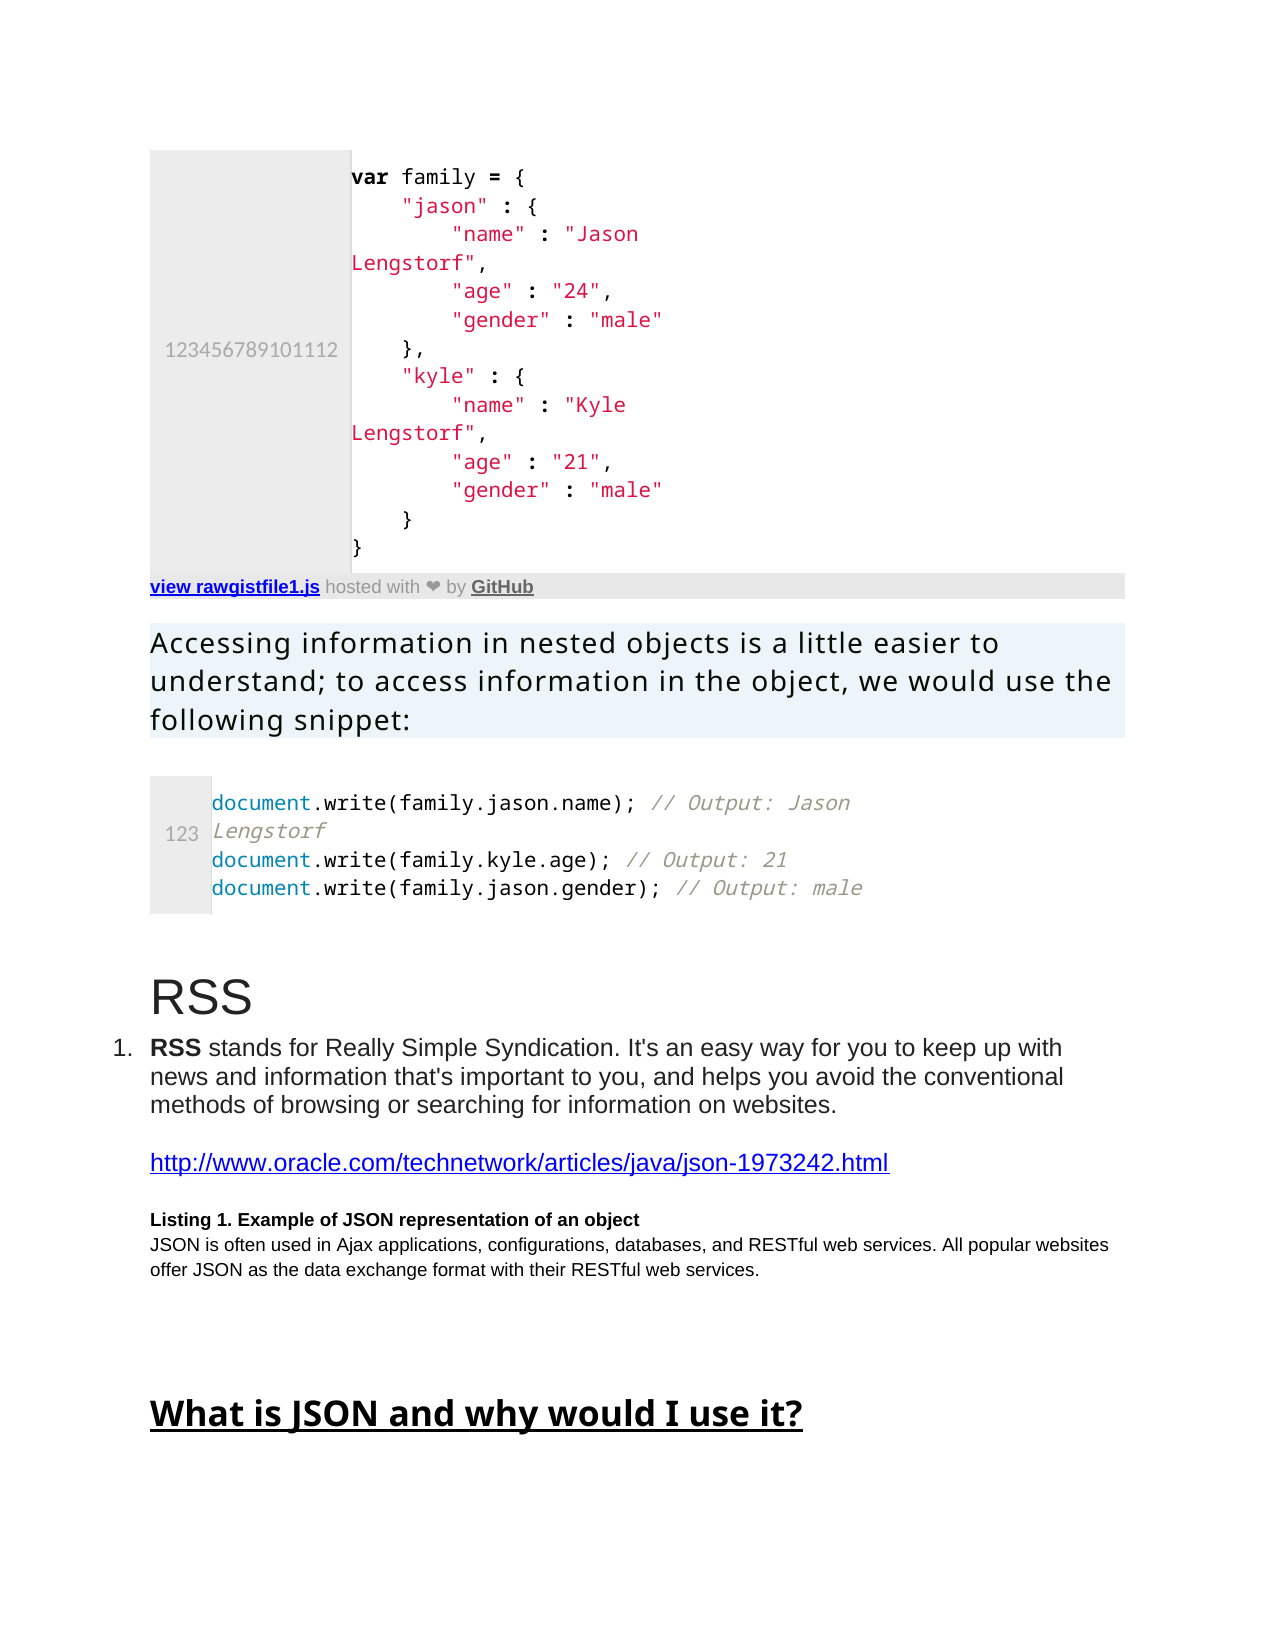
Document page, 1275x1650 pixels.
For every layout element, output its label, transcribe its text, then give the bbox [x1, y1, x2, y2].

text Listing 1. Example of JSON representation of an object [150, 1205, 1125, 1230]
text RSS [150, 967, 1125, 1025]
text view rawgistfile1.js hosted with ❤ by GitHub [150, 573, 1125, 599]
table_header 123456789101112 [150, 150, 350, 573]
table_header 123 [150, 776, 211, 914]
text http://www.oracle.com/technetwork/articles/java/json-1973242.html [150, 1148, 1125, 1177]
subtitle What is JSON and why would I use it? [150, 1389, 1125, 1437]
table_header var family = { "jason" : { "name" : "Jason Lengstorf", "age" : "24", "gender" : "male" }, "kyle" : { "name" : "Kyle Lengstorf", "age" : "21", "gender" : "male" } } [352, 150, 752, 573]
text JSON is often used in Ajax applications, configurations, databases, and RESTful web services. All popular websites offer JSON as the data exchange format with their RESTful web services. [150, 1230, 1125, 1280]
list RSS stands for Really Simple Syndication. It's an easy way for you to keep up with news and information that's important to you, and helps you avoid the conventional methods of browsing or searching for information on websites. [112, 1033, 1125, 1119]
text Accessing information in nested objects is a little easier to understand; to access information in the object, we would use the following snippet: [150, 623, 1125, 738]
table_header document.write(family.jason.name); // Output: Jason Lengstorf document.write(family.kyle.age); // Output: 21 document.write(family.jason.gender); // Output: male [212, 776, 910, 914]
